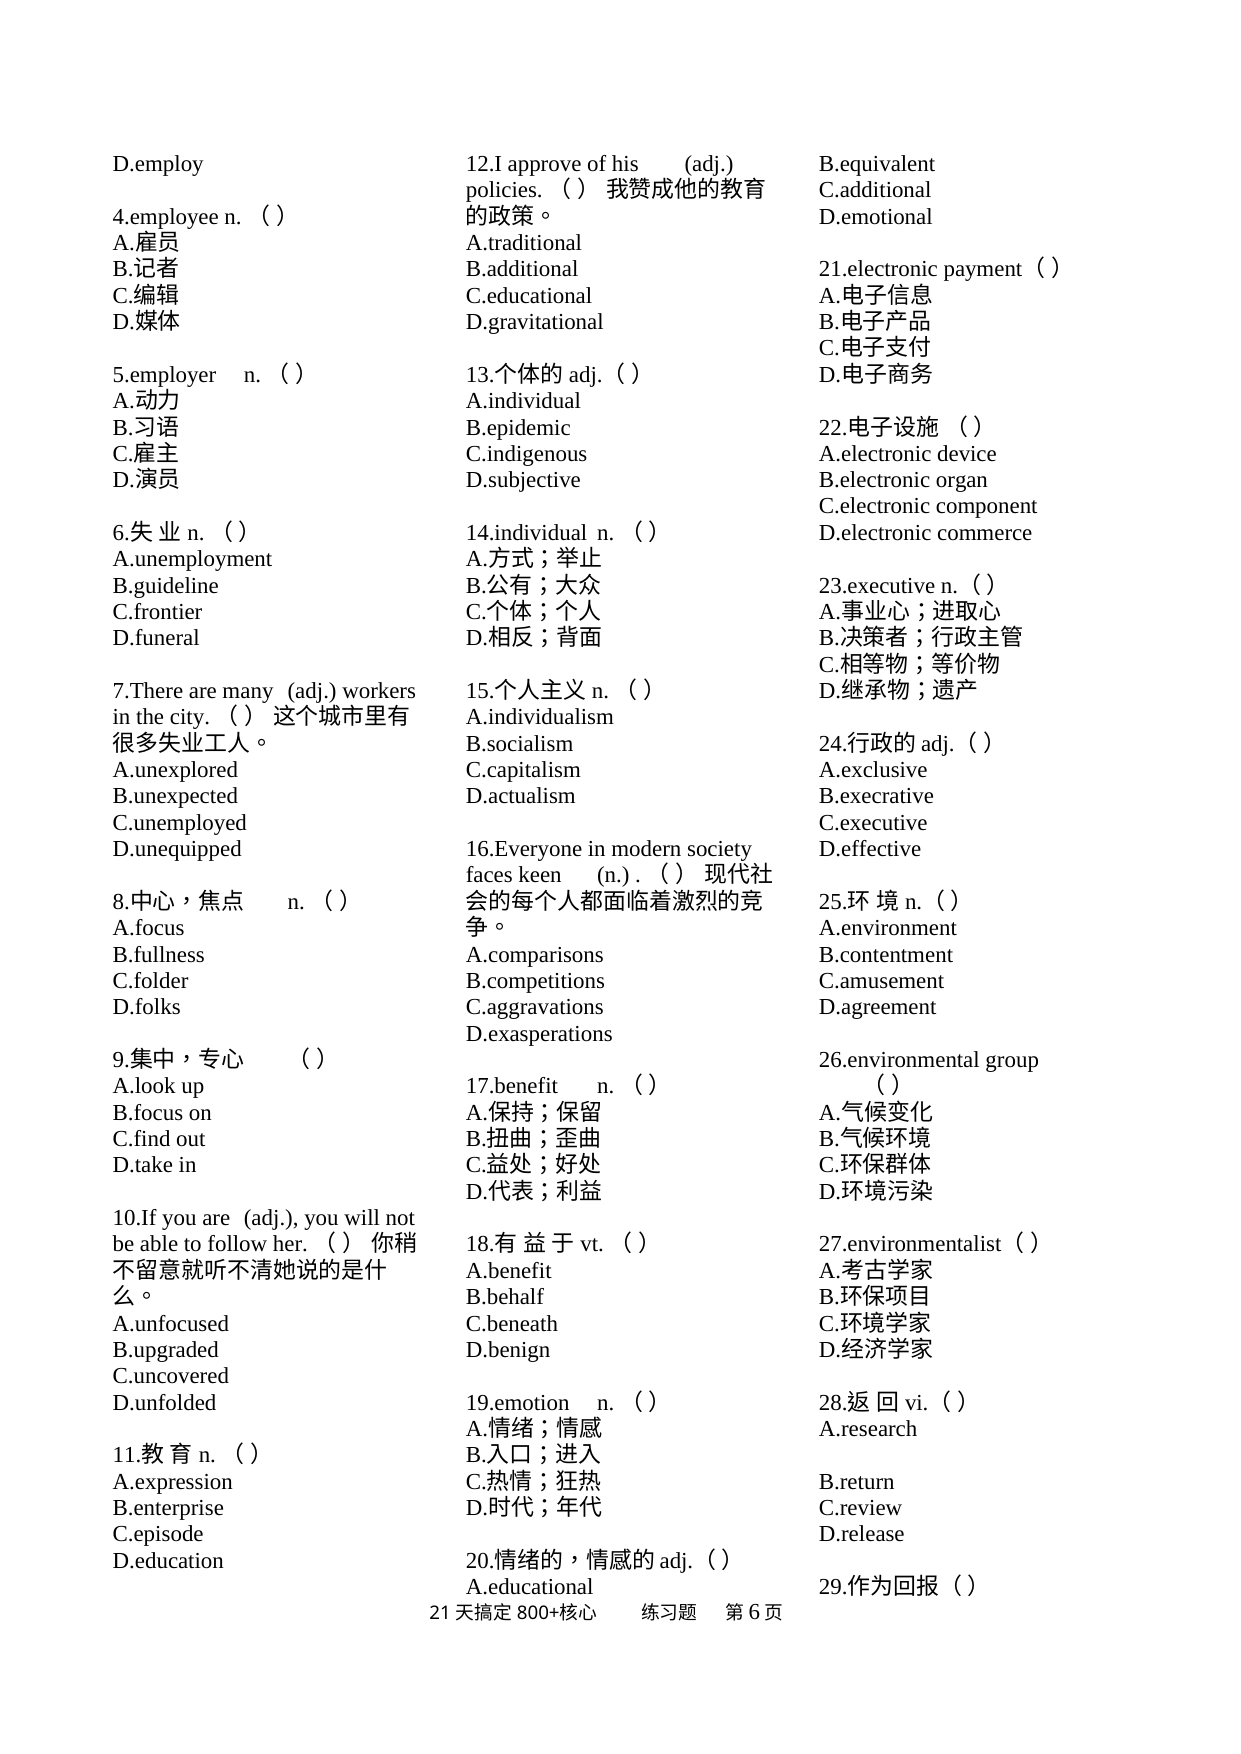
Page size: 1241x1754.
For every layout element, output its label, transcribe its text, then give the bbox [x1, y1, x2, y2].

text B.return [819, 1468, 1128, 1494]
text D.代表；利益 [466, 1178, 774, 1204]
text 9.集中，专心 （ ） [112, 1046, 421, 1072]
text C.frontier [112, 598, 421, 624]
text C.electronic component [819, 493, 1128, 519]
text B.记者 [112, 255, 421, 282]
text 27.environmentalist（ ） [819, 1231, 1128, 1257]
text B.fullness [112, 941, 421, 967]
text A.environment [819, 914, 1128, 941]
text C.educational [466, 282, 774, 308]
text A.focus [112, 914, 421, 941]
text D.effective [819, 835, 1128, 862]
text C.环境学家 [819, 1309, 1128, 1336]
text B.环保项目 [819, 1283, 1128, 1309]
text D.媒体 [112, 308, 421, 334]
text D.actualism [466, 782, 774, 809]
text B.equivalent [819, 150, 1128, 176]
text B.电子产品 [819, 308, 1128, 334]
text B.入口；进入 [466, 1441, 774, 1468]
text 18.有 益 于 vt. （ ） [466, 1231, 774, 1257]
text A.unexplored [112, 756, 421, 782]
text A.电子信息 [819, 282, 1128, 308]
text 12.I approve of his (adj.) policies. （ ） 我赞成他的教育的政策。 [466, 150, 774, 229]
text C.additional [819, 176, 1128, 203]
text 25.环 境 n.（ ） [819, 888, 1128, 914]
text D.agreement [819, 993, 1128, 1020]
text B.决策者；行政主管 [819, 624, 1128, 651]
text 21.electronic payment（ ） [819, 255, 1128, 282]
text C.find out [112, 1125, 421, 1151]
text B.additional [466, 255, 774, 282]
text C.episode [112, 1520, 421, 1547]
text C.indigenous [466, 440, 774, 466]
text D.electronic commerce [819, 519, 1128, 545]
text 6.失 业 n. （ ） [112, 519, 421, 545]
text D.unequipped [112, 835, 421, 862]
text B.focus on [112, 1099, 421, 1125]
text B.扭曲；歪曲 [466, 1125, 774, 1151]
text B.socialism [466, 730, 774, 756]
text D.benign [466, 1336, 774, 1362]
text D.gravitational [466, 308, 774, 334]
text C.uncovered [112, 1362, 421, 1389]
text B.behalf [466, 1283, 774, 1309]
text A.unfocused [112, 1309, 421, 1336]
text 13.个体的 adj.（ ） [466, 361, 774, 387]
text A.情绪；情感 [466, 1415, 774, 1441]
text 8.中心，焦点 n. （ ） [112, 888, 421, 914]
text A.traditional [466, 229, 774, 255]
text A.individualism [466, 703, 774, 730]
text A.方式；举止 [466, 545, 774, 572]
text C.电子支付 [819, 334, 1128, 361]
text 5.employer n. （ ） [112, 361, 421, 387]
text 4.employee n. （ ） [112, 203, 421, 229]
text D.subjective [466, 466, 774, 493]
text C.beneath [466, 1309, 774, 1336]
text A.动力 [112, 387, 421, 413]
text D.时代；年代 [466, 1494, 774, 1520]
text B.习语 [112, 413, 421, 440]
text 17.benefit n. （ ） [466, 1072, 774, 1099]
text D.演员 [112, 466, 421, 493]
text A.unemployment [112, 545, 421, 572]
text C.review [819, 1494, 1128, 1520]
text A.保持；保留 [466, 1099, 774, 1125]
text A.educational [466, 1573, 774, 1599]
text 19.emotion n. （ ） [466, 1389, 774, 1415]
text C.amusement [819, 967, 1128, 993]
text D.release [819, 1520, 1128, 1547]
text A.雇员 [112, 229, 421, 255]
text 14.individual n. （ ） [466, 519, 774, 545]
text C.雇主 [112, 440, 421, 466]
text D.电子商务 [819, 361, 1128, 387]
text C.环保群体 [819, 1151, 1128, 1178]
text A.research [819, 1415, 1128, 1441]
text 11.教 育 n. （ ） [112, 1441, 421, 1468]
text C.相等物；等价物 [819, 651, 1128, 677]
text D.经济学家 [819, 1336, 1128, 1362]
text A.electronic device [819, 440, 1128, 466]
text 7.There are many (adj.) workers in the city. （ ） 这个城市里有很多失业工人。 [112, 677, 421, 756]
text D.继承物；遗产 [819, 677, 1128, 703]
text A.气候变化 [819, 1099, 1128, 1125]
text D.环境污染 [819, 1178, 1128, 1204]
text B.气候环境 [819, 1125, 1128, 1151]
text 10.If you are (adj.), you will not be able to follow her. （ ） 你稍不留意就听不清她说的是什么。 [112, 1204, 421, 1309]
text A.individual [466, 387, 774, 413]
text D.相反；背面 [466, 624, 774, 651]
text C.unemployed [112, 809, 421, 835]
text D.exasperations [466, 1020, 774, 1046]
text D.take in [112, 1151, 421, 1178]
text B.enterprise [112, 1494, 421, 1520]
text C.executive [819, 809, 1128, 835]
text D.funeral [112, 624, 421, 651]
text A.expression [112, 1468, 421, 1494]
text A.exclusive [819, 756, 1128, 782]
text B.公有；大众 [466, 572, 774, 598]
text B.epidemic [466, 413, 774, 440]
text B.contentment [819, 941, 1128, 967]
text A.考古学家 [819, 1257, 1128, 1283]
text 16.Everyone in modern society faces keen (n.) . （ ） 现代社会的每个人都面临着激烈的竞争。 [466, 835, 774, 941]
text C.capitalism [466, 756, 774, 782]
text A.comparisons [466, 941, 774, 967]
text C.编辑 [112, 282, 421, 308]
text 24.行政的adj.（ ） [819, 730, 1128, 756]
text B.execrative [819, 782, 1128, 809]
text 29.作为回报（ ） [819, 1573, 1128, 1599]
text C.个体；个人 [466, 598, 774, 624]
text D.education [112, 1547, 421, 1573]
text D.employ [112, 150, 421, 176]
text C.热情；狂热 [466, 1468, 774, 1494]
text 22.电子设施 （ ） [819, 413, 1128, 440]
text D.folks [112, 993, 421, 1020]
text C.folder [112, 967, 421, 993]
text D.emotional [819, 203, 1128, 229]
text A.benefit [466, 1257, 774, 1283]
text B.guideline [112, 572, 421, 598]
text A.事业心；进取心 [819, 598, 1128, 624]
text B.upgraded [112, 1336, 421, 1362]
text 23.executive n.（ ） [819, 572, 1128, 598]
text B.competitions [466, 967, 774, 993]
text 20.情绪的，情感的adj.（ ） [466, 1547, 774, 1573]
text B.electronic organ [819, 466, 1128, 493]
text D.unfolded [112, 1389, 421, 1415]
text 15.个人主义 n. （ ） [466, 677, 774, 703]
text B.unexpected [112, 782, 421, 809]
text C.aggravations [466, 993, 774, 1020]
text C.益处；好处 [466, 1151, 774, 1178]
text 26.environmental group （ ） [819, 1046, 1128, 1099]
text A.look up [112, 1072, 421, 1099]
text 28.返 回 vi.（ ） [819, 1389, 1128, 1415]
